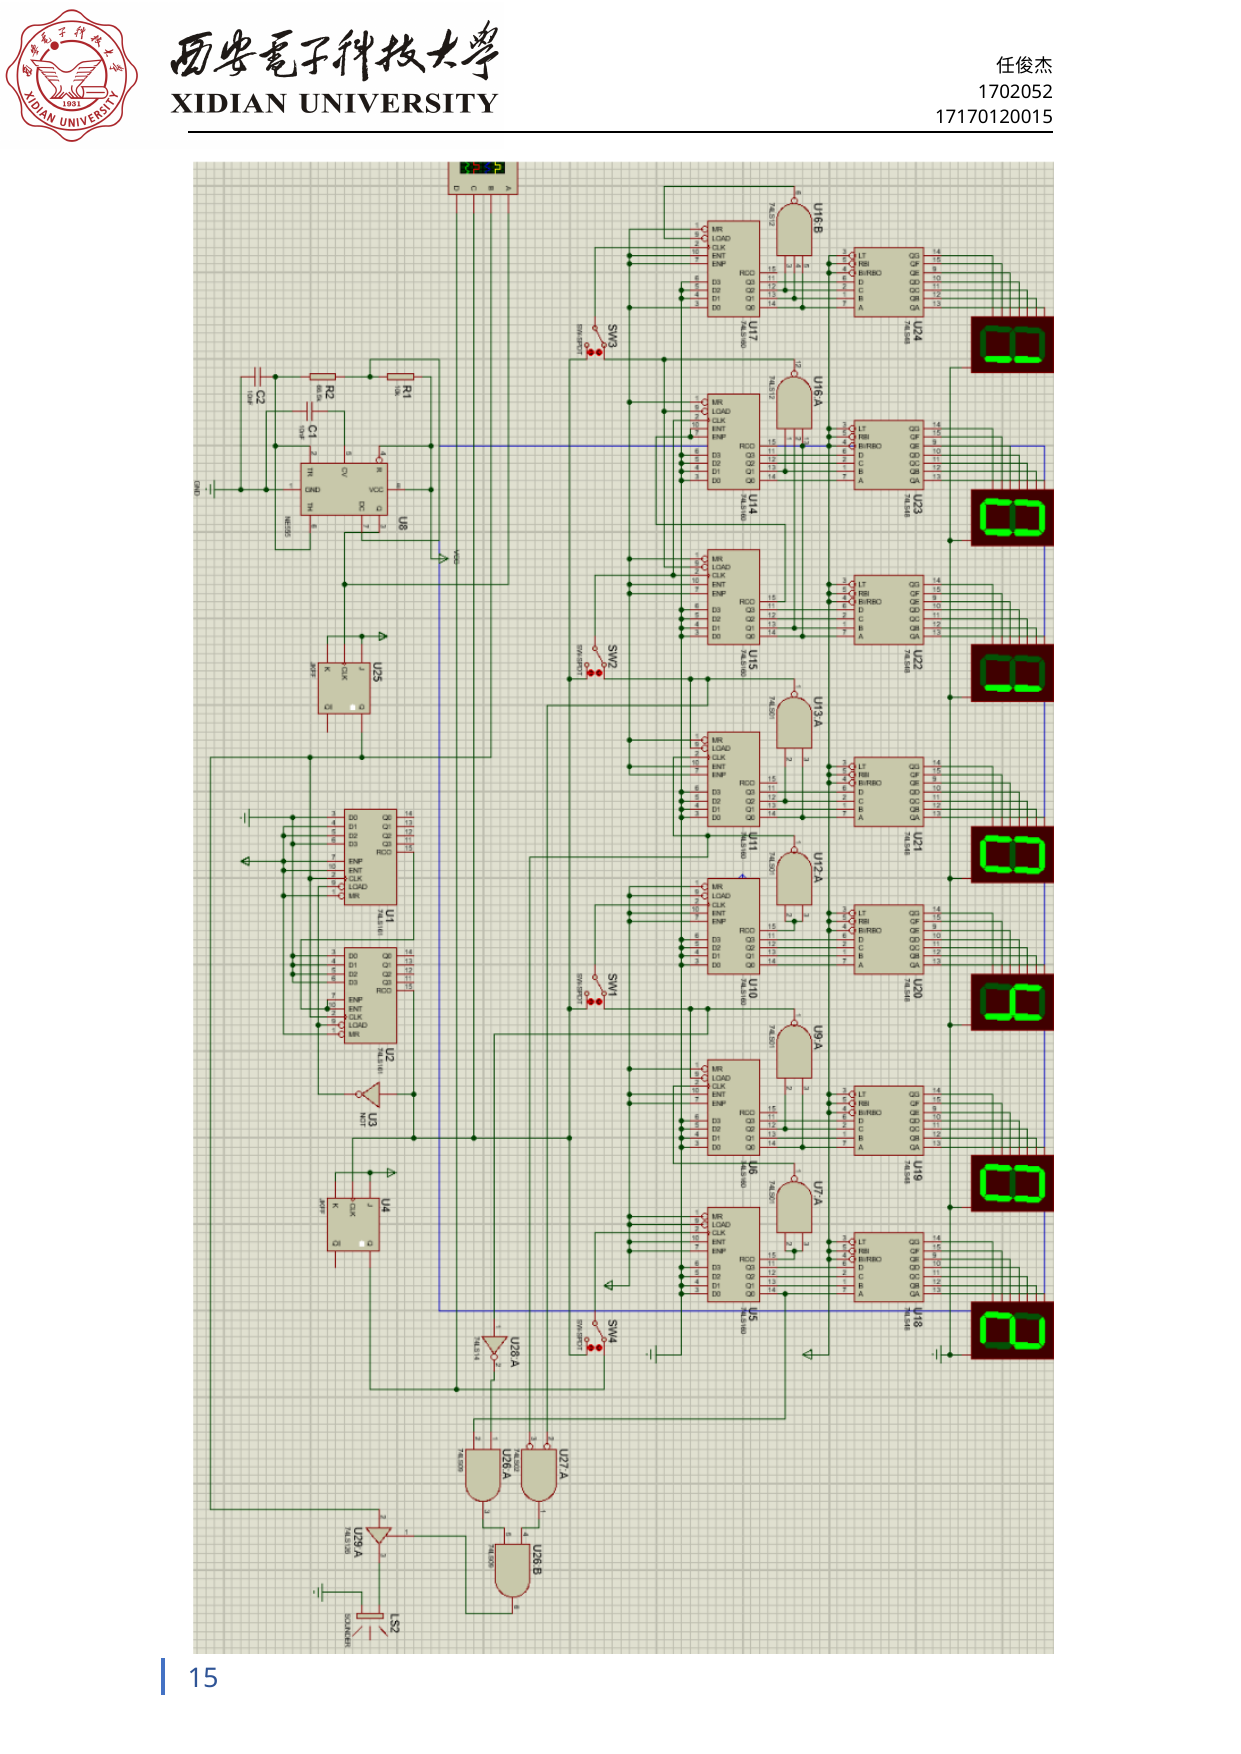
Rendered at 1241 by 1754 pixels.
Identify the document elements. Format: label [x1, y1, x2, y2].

picture [194, 163, 1054, 1653]
picture [0, 2, 504, 149]
